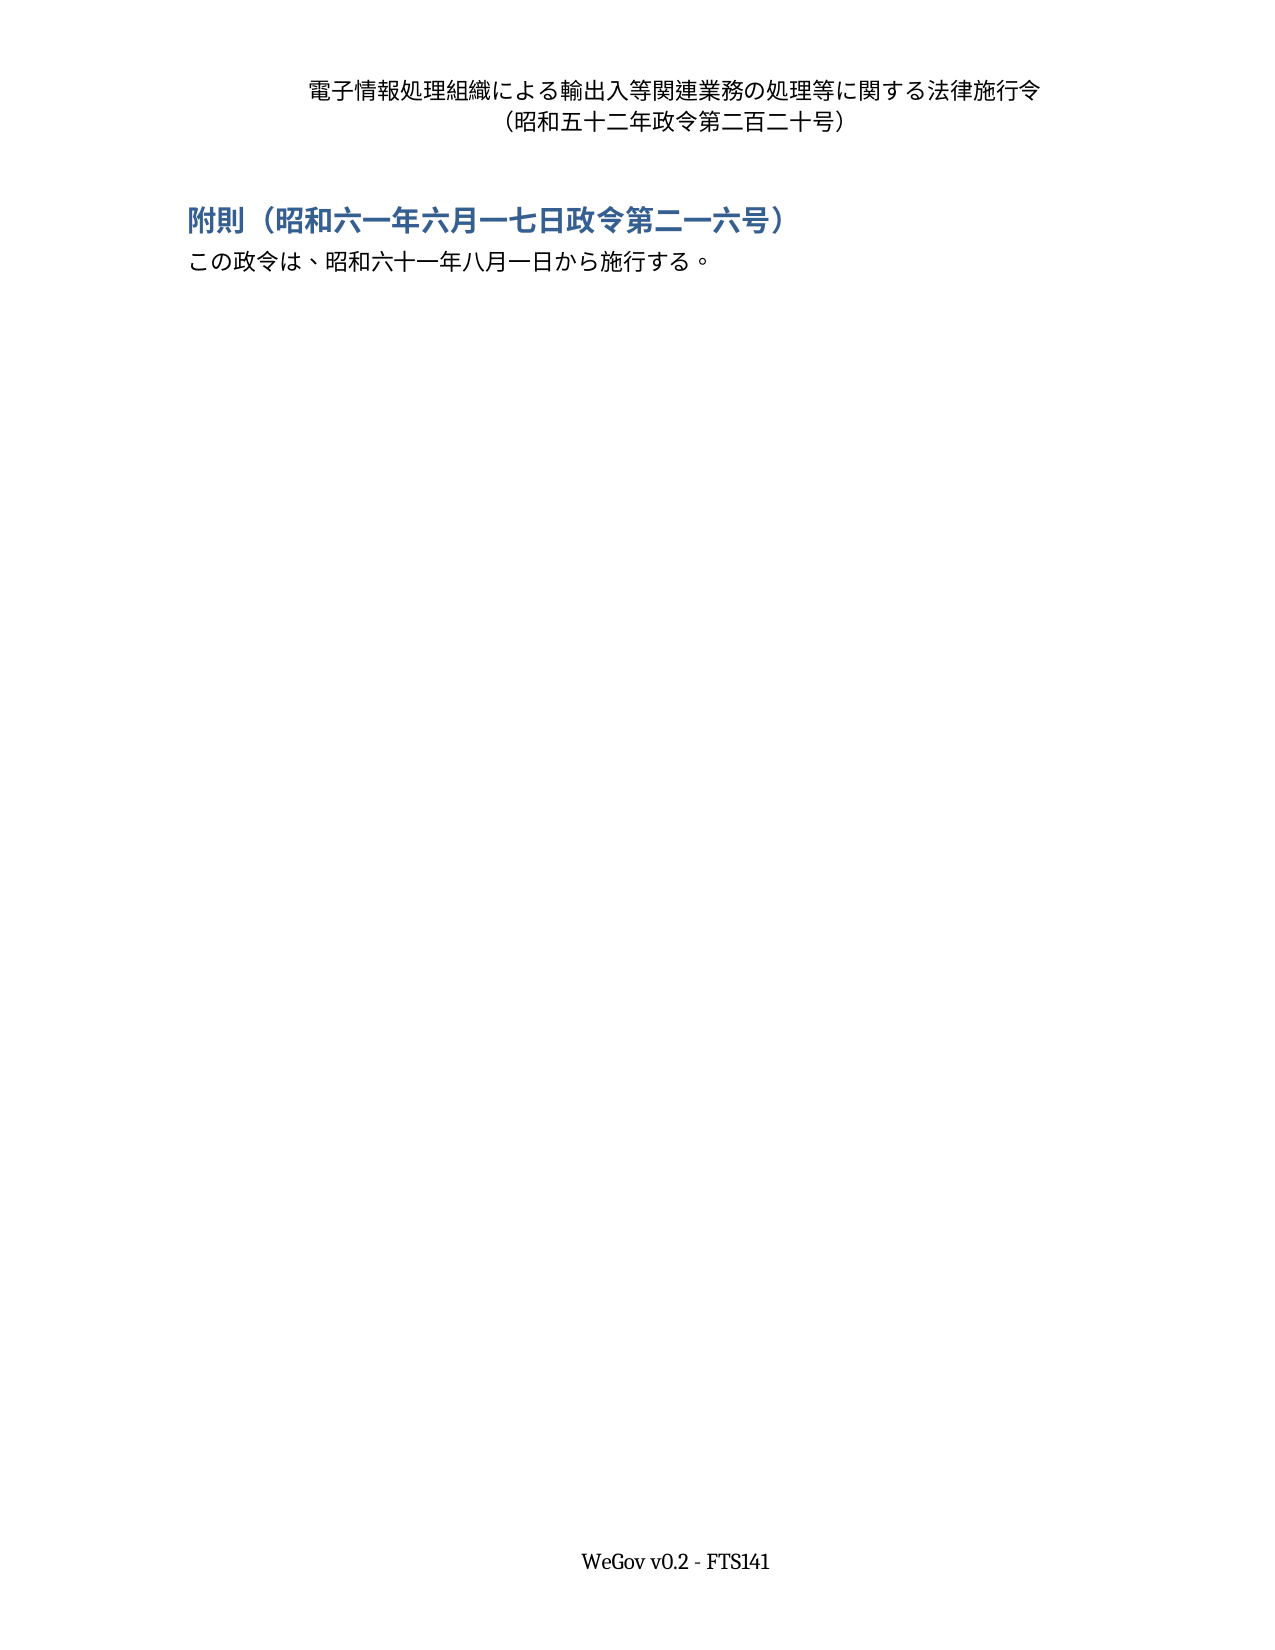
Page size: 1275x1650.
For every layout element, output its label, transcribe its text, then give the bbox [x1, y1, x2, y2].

subtitle 附則（昭和六一年六月一七日政令第二一六号） [187, 200, 1087, 240]
text この政令は、昭和六十一年八月一日から施行する。 [187, 246, 1087, 277]
